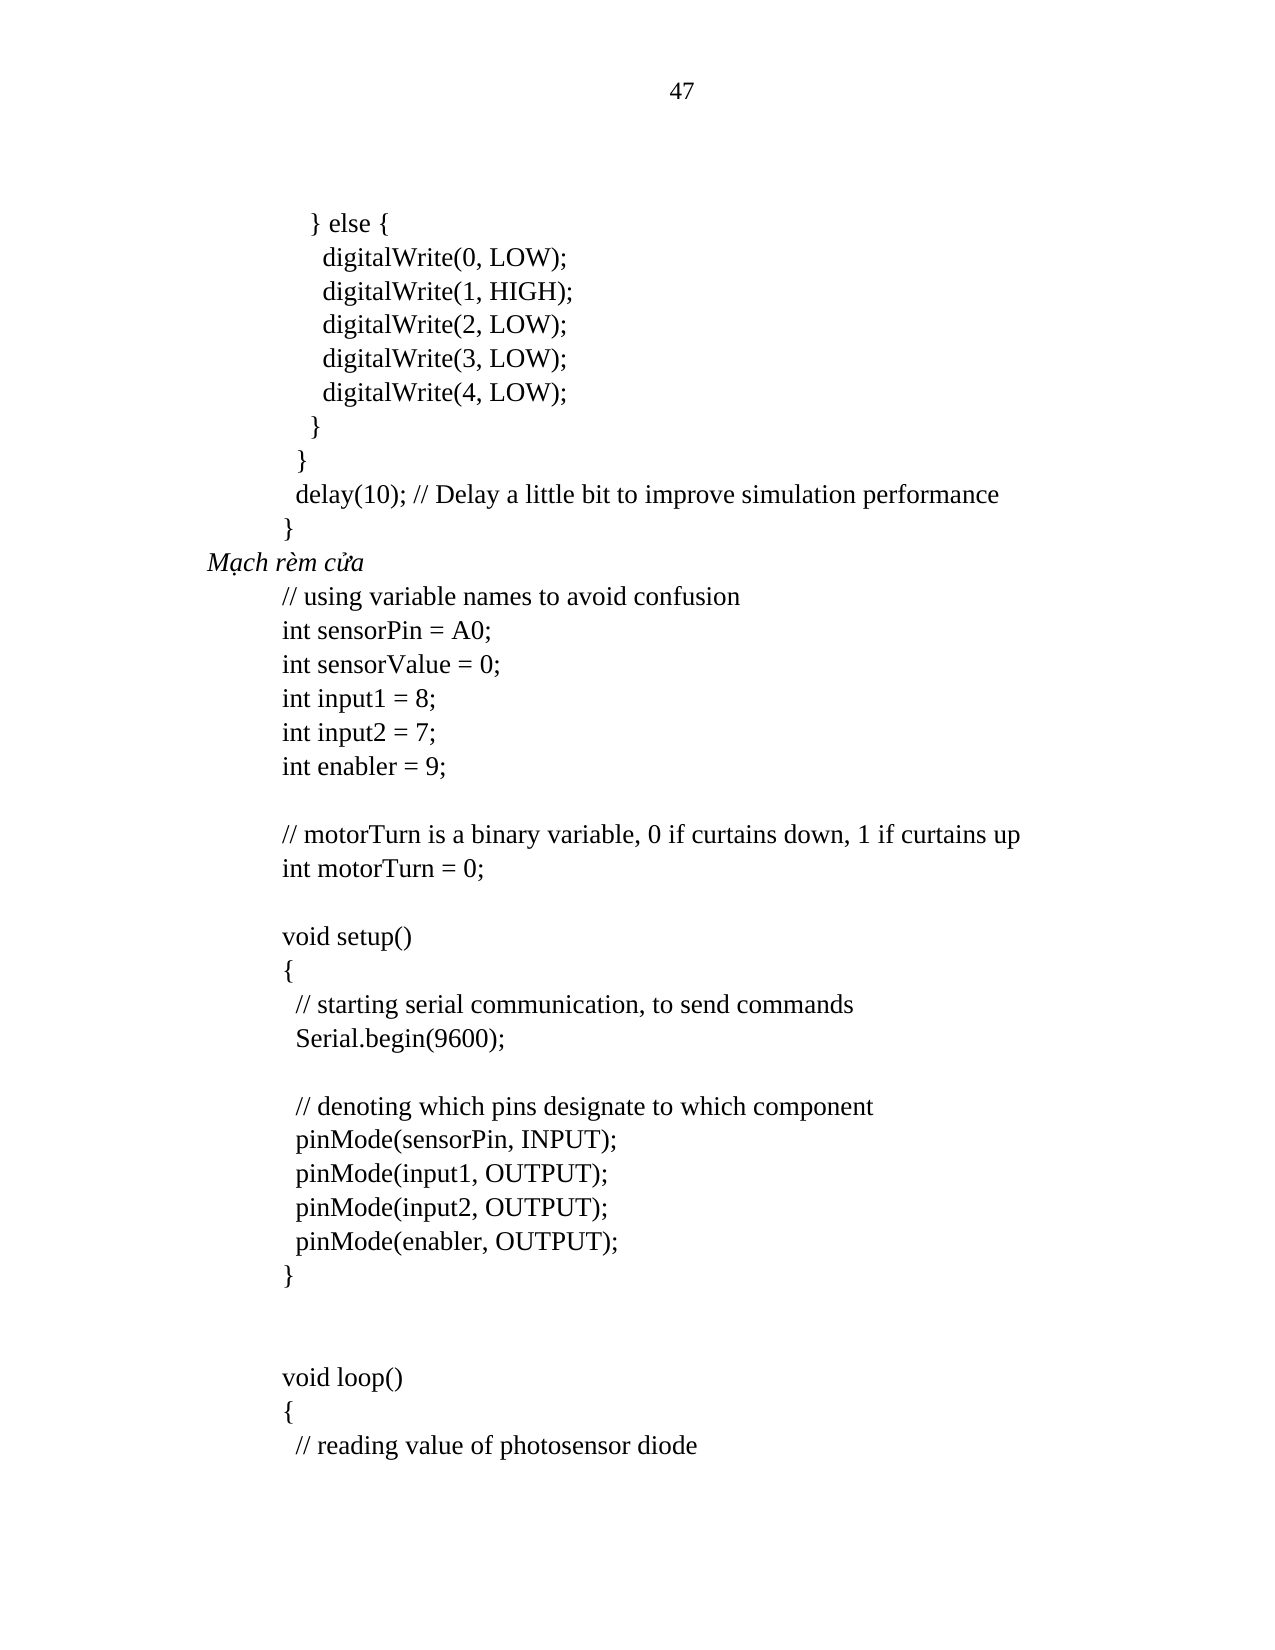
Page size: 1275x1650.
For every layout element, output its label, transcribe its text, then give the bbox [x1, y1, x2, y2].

text Serial.begin(9600); [208, 1022, 1229, 1053]
text // using variable names to avoid confusion [208, 580, 1229, 611]
text } [208, 444, 1229, 476]
text digitalWrite(4, LOW); [208, 377, 1229, 408]
text pinMode(sensorPin, INPUT); [208, 1124, 1229, 1155]
text digitalWrite(1, HIGH); [208, 275, 1229, 306]
text // reading value of photosensor diode [208, 1429, 1229, 1460]
text digitalWrite(3, LOW); [208, 343, 1229, 374]
text // motorTurn is a binary variable, 0 if curtains down, 1 if curtains up [208, 818, 1229, 849]
text void setup() [208, 920, 1229, 951]
text pinMode(input1, OUTPUT); [208, 1158, 1229, 1189]
text int input1 = 8; [208, 682, 1229, 713]
text int enabler = 9; [208, 750, 1229, 781]
text // starting serial communication, to send commands [208, 988, 1229, 1019]
text } [208, 1259, 1229, 1291]
text pinMode(input2, OUTPUT); [208, 1192, 1229, 1223]
text int sensorValue = 0; [208, 648, 1229, 679]
text // denoting which pins designate to which component [208, 1090, 1229, 1121]
text Mạch rèm cửa [207, 546, 1229, 577]
text int sensorPin = A0; [208, 614, 1229, 645]
text void loop() [208, 1361, 1229, 1392]
text int input2 = 7; [208, 716, 1229, 747]
text } [208, 411, 1229, 442]
text { [208, 954, 1229, 985]
text int motorTurn = 0; [208, 852, 1229, 883]
text } else { [208, 207, 1229, 238]
text pinMode(enabler, OUTPUT); [208, 1226, 1229, 1257]
text delay(10); // Delay a little bit to improve simulation performance [208, 478, 1229, 509]
text } [208, 512, 1229, 543]
text { [208, 1395, 1229, 1426]
text digitalWrite(0, LOW); [208, 241, 1229, 272]
text digitalWrite(2, LOW); [208, 309, 1229, 340]
